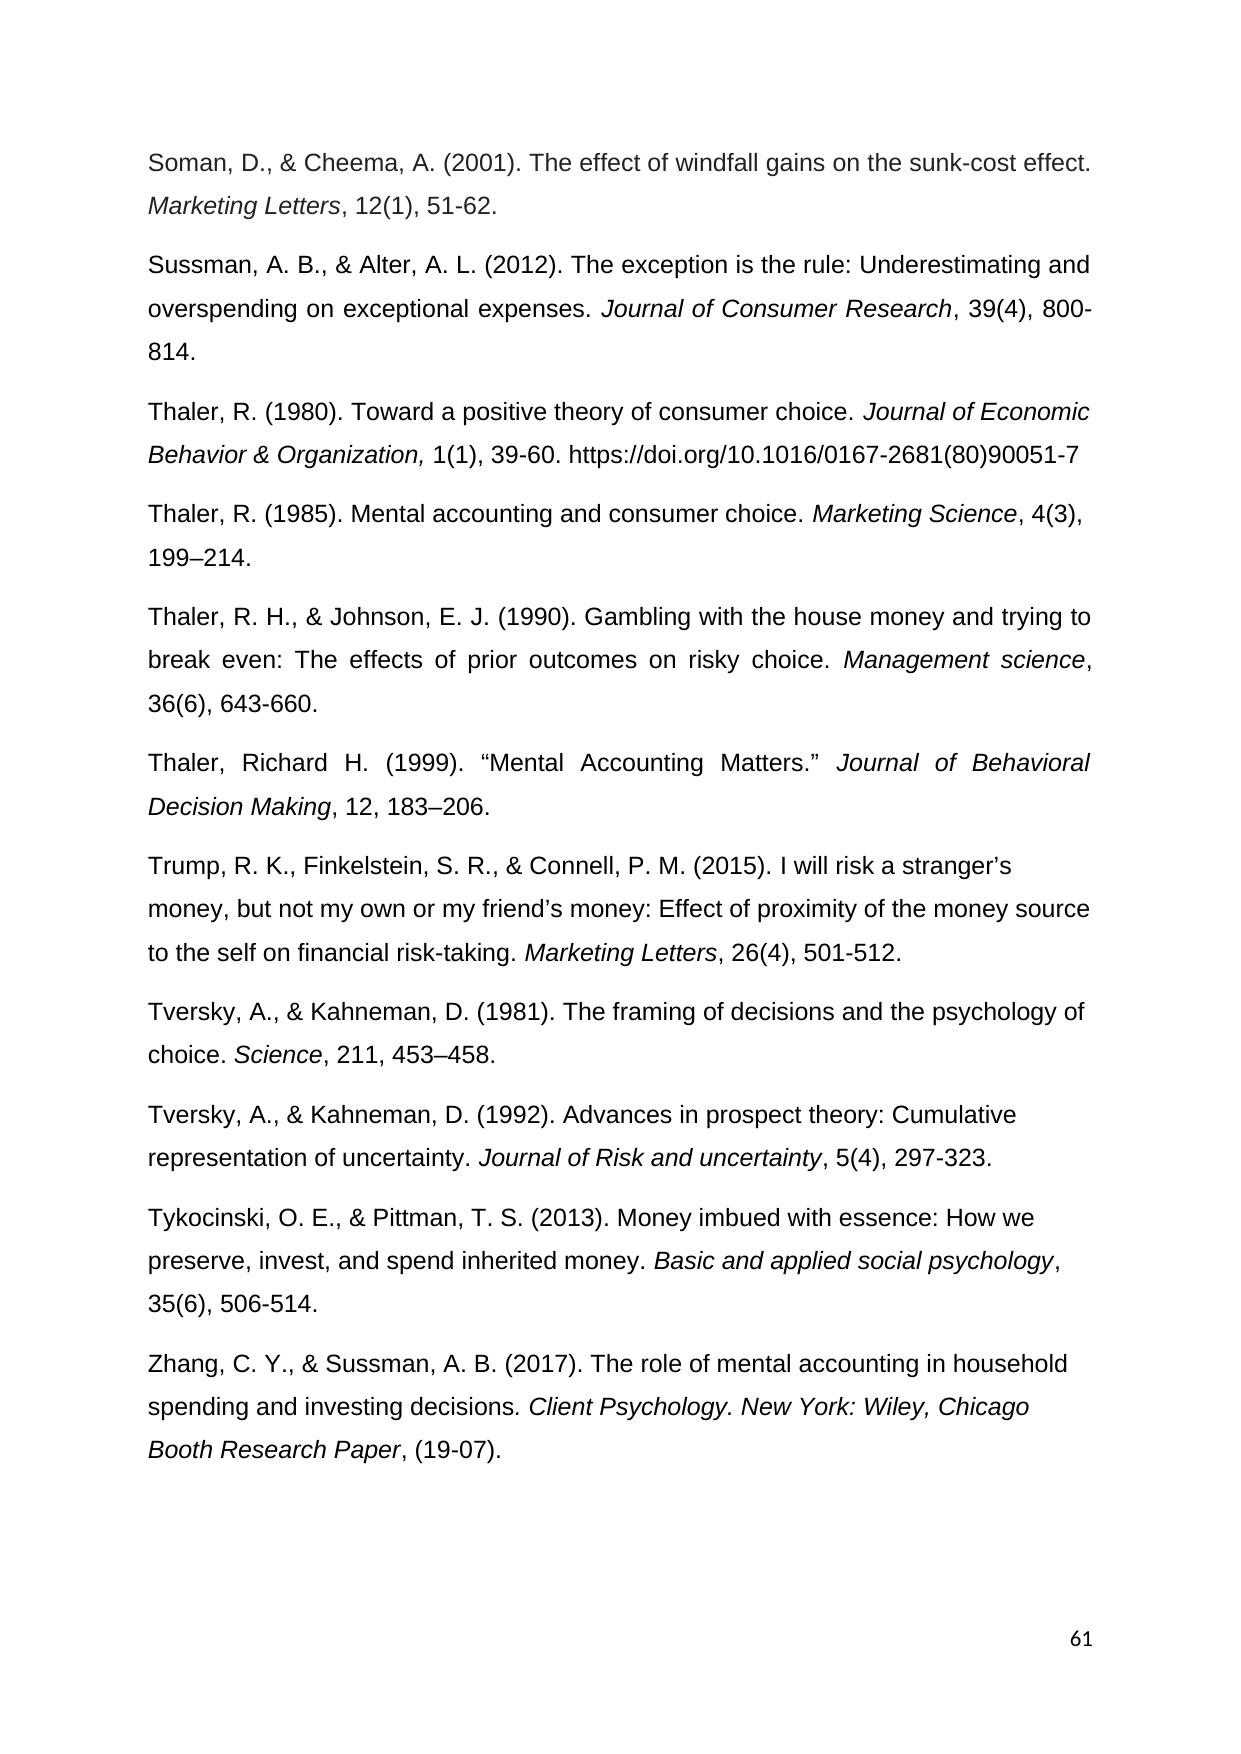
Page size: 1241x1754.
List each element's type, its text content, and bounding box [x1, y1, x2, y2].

text Thaler, Richard H. (1999). “Mental Accounting Matters.” Journal of Behavioral Decision Making, 12, 183–206. [148, 748, 1093, 820]
text Thaler, R. H., & Johnson, E. J. (1990). Gambling with the house money and trying to break even: The effects of prior outcomes on risky choice. Management science, 36(6), 643-660. [148, 602, 1093, 717]
text Thaler, R. (1985). Mental accounting and consumer choice. Marketing Science, 4(3), 199–214. [148, 499, 1093, 571]
text Tversky, A., & Kahneman, D. (1992). Advances in prospect theory: Cumulative representation of uncertainty. Journal of Risk and uncertainty, 5(4), 297-323. [148, 1100, 1093, 1172]
text Tversky, A., & Kahneman, D. (1981). The framing of decisions and the psychology of choice. Science, 211, 453–458. [148, 997, 1093, 1069]
text Soman, D., & Cheema, A. (2001). The effect of windfall gains on the sunk-cost effect. Marketing Letters, 12(1), 51-62. [148, 176, 1093, 219]
text Trump, R. K., Finkelstein, S. R., & Connell, P. M. (2015). I will risk a stranger’s money, but not my own or my friend’s money: Effect of proximity of the money source to the self on financial risk-taking. Marketing Letters, 26(4), 501-512. [148, 851, 1093, 966]
text Zhang, C. Y., & Sussman, A. B. (2017). The role of mental accounting in household spending and investing decisions. Client Psychology. New York: Wiley, Chicago Booth Research Paper, (19-07). [148, 1349, 1093, 1464]
text Tykocinski, O. E., & Pittman, T. S. (2013). Money imbued with essence: How we preserve, invest, and spend inherited money. Basic and applied social psychology, 35(6), 506-514. [148, 1203, 1093, 1318]
text Sussman, A. B., & Alter, A. L. (2012). The exception is the rule: Underestimating and overspending on exceptional expenses. Journal of Consumer Research, 39(4), 800-814. [148, 251, 1093, 366]
text Thaler, R. (1980). Toward a positive theory of consumer choice. Journal of Economic Behavior & Organization, 1(1), 39-60. https://doi.org/10.1016/0167-2681(80)90051-7 [148, 397, 1093, 468]
